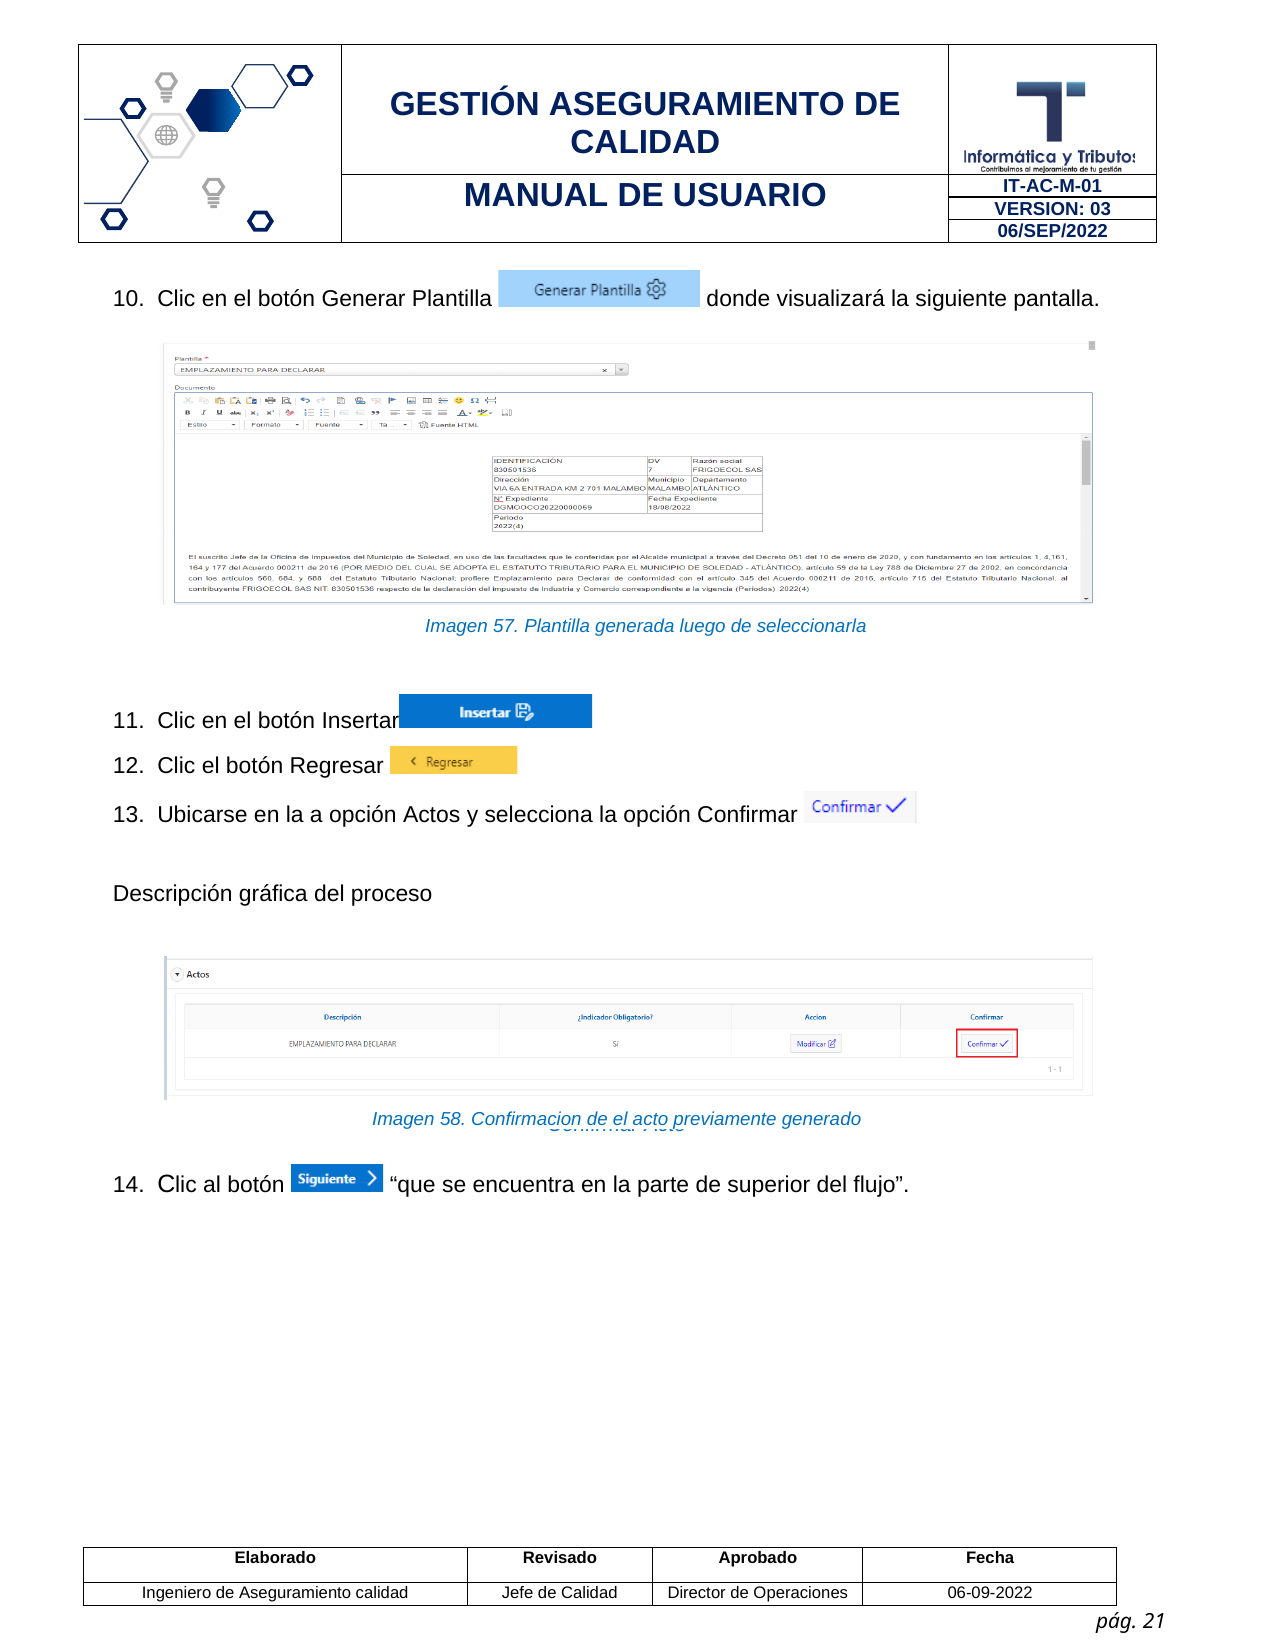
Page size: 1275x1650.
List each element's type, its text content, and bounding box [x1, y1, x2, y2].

list Clic en el botón Generar Plantilla donde visualizará la siguiente pantalla. [113, 271, 1137, 311]
picture [498, 270, 700, 307]
picture [164, 956, 1096, 1100]
picture [159, 341, 1096, 605]
list Ubicarse en la a opción Actos y selecciona la opción Confirmar [113, 791, 1137, 827]
list Clic el botón Regresar [113, 746, 1137, 778]
list Clic al botón “que se encuentra en la parte de superior del flujo”. [113, 1164, 1137, 1197]
list Clic en el botón Insertar [113, 695, 1137, 733]
picture [804, 791, 917, 823]
picture [399, 694, 593, 728]
text Descripción gráfica del proceso [113, 880, 1137, 906]
text Confirmar Acto [98, 1112, 1137, 1136]
picture [962, 81, 1135, 172]
picture [390, 746, 518, 774]
picture [291, 1164, 384, 1192]
